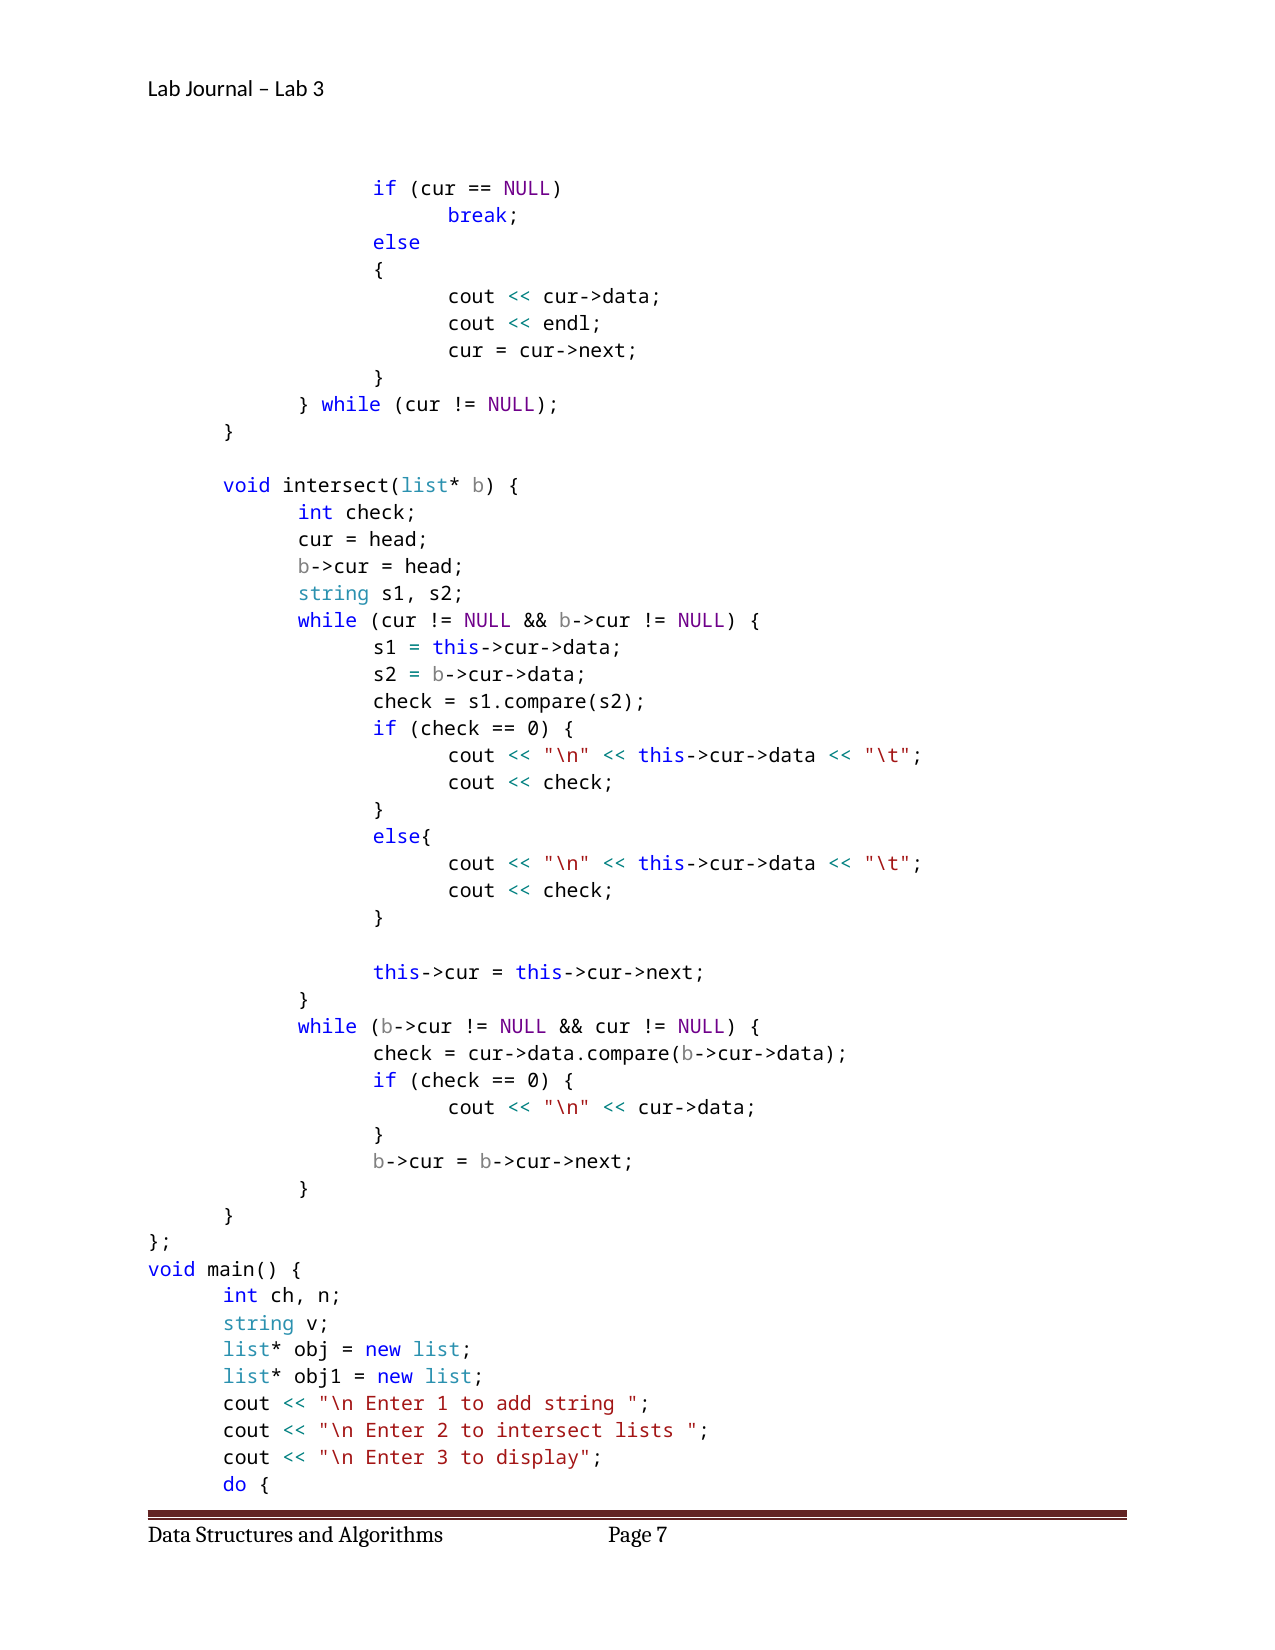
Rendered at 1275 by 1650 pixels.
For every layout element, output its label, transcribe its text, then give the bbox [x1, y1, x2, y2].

text else{ [148, 822, 1127, 849]
text else [148, 228, 1127, 256]
text { [148, 256, 1127, 282]
text } [148, 363, 1127, 390]
text int check; [148, 498, 1127, 525]
text check = s1.compare(s2); [148, 687, 1127, 714]
text } [148, 417, 1127, 444]
text b->cur = head; [148, 552, 1127, 579]
text cout << check; [148, 876, 1127, 903]
text string v; [148, 1309, 1127, 1336]
text if (check == 0) { [148, 1066, 1127, 1093]
text b->cur = b->cur->next; [148, 1147, 1127, 1174]
text string s1, s2; [148, 579, 1127, 606]
text void intersect(list* b) { [148, 471, 1127, 498]
text while (b->cur != NULL && cur != NULL) { [148, 1012, 1127, 1039]
text int ch, n; [148, 1282, 1127, 1309]
text list* obj = new list; [148, 1336, 1127, 1363]
text } [148, 985, 1127, 1012]
text while (cur != NULL && b->cur != NULL) { [148, 606, 1127, 633]
text } [148, 903, 1127, 930]
text cout << "\n Enter 2 to intersect lists "; [148, 1417, 1127, 1444]
text if (cur == NULL) [148, 174, 1127, 202]
text cur = head; [148, 525, 1127, 552]
text cout << "\n Enter 3 to display"; [148, 1444, 1127, 1471]
text } while (cur != NULL); [148, 390, 1127, 417]
text } [148, 1201, 1127, 1228]
text cout << "\n" << this->cur->data << "\t"; [148, 741, 1127, 768]
text this->cur = this->cur->next; [148, 958, 1127, 985]
text check = cur->data.compare(b->cur->data); [148, 1039, 1127, 1066]
text list* obj1 = new list; [148, 1363, 1127, 1390]
text cur = cur->next; [148, 336, 1127, 363]
text cout << "\n" << this->cur->data << "\t"; [148, 849, 1127, 876]
text cout << cur->data; [148, 282, 1127, 309]
text cout << endl; [148, 309, 1127, 336]
text s1 = this->cur->data; [148, 633, 1127, 660]
text do { [148, 1471, 1127, 1498]
text break; [148, 202, 1127, 228]
text cout << "\n" << cur->data; [148, 1093, 1127, 1120]
text void main() { [148, 1255, 1127, 1282]
text s2 = b->cur->data; [148, 660, 1127, 687]
text } [148, 795, 1127, 822]
text } [148, 1174, 1127, 1201]
text cout << check; [148, 768, 1127, 795]
text if (check == 0) { [148, 714, 1127, 741]
text }; [148, 1228, 1127, 1255]
text } [148, 1120, 1127, 1147]
text cout << "\n Enter 1 to add string "; [148, 1390, 1127, 1417]
